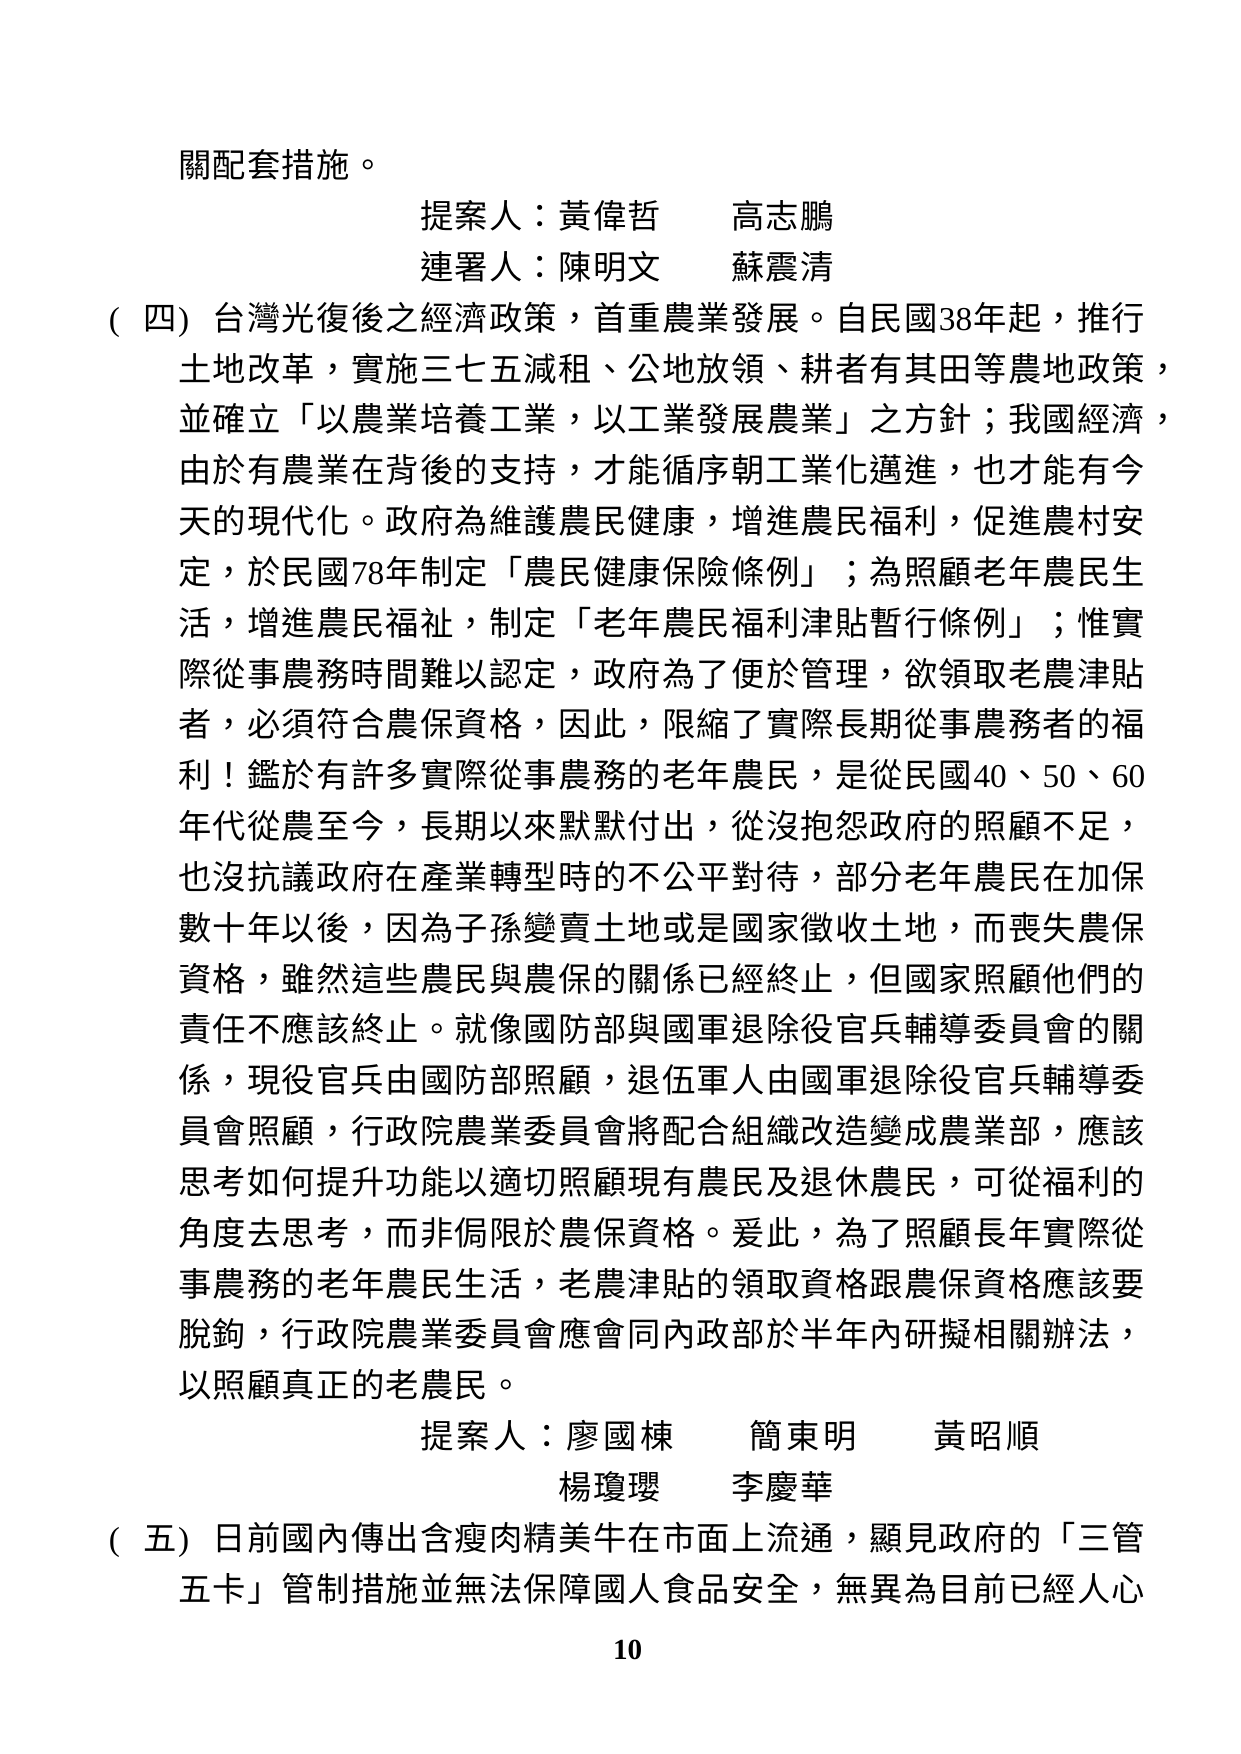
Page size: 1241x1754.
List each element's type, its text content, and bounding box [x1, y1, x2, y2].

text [109, 138, 1146, 189]
text 提案人：黃偉哲 高志鵬 [386, 189, 1042, 239]
text (四)台灣光復後之經濟政策，首重農業發展。自民國38年起，推行土地改革，實施三七五減租、公地放領、耕者有其田等農地政策，並確立「以農業培養工業，以工業發展農業」之方針；我國經濟，由於有農業在背後的支持，才能循序朝工業化邁進，也才能有今天的現代化。政府為維護農民健康，增進農民福利，促進農村安定，於民國78年制定「農民健康保險條例」；為照顧老年農民生活，增進農民福祉，制定「老年農民福利津貼暫行條例」；惟實際從事農務時間難以認定，政府為了便於管理，欲領取老農津貼者，必須符合農保資格，因此，限縮了實際長期從事農務者的福利！鑑於有許多實際從事農務的老年農民，是從民國40、50、60年代從農至今，長期以來默默付出，從沒抱怨政府的照顧不足，也沒抗議政府在產業轉型時的不公平對待，部分老年農民在加保數十年以後，因為子孫變賣土地或是國家徵收土地，而喪失農保資格，雖然這些農民與農保的關係已經終止，但國家照顧他們的責任不應該終止。就像國防部與國軍退除役官兵輔導委員會的關係，現役官兵由國防部照顧，退伍軍人由國軍退除役官兵輔導委員會照顧，行政院農業委員會將配合組織改造變成農業部，應該思考如何提升功能以適切照顧現有農民及退休農民，可從福利的角度去思考，而非侷限於農保資格。爰此，為了照顧長年實際從事農務的老年農民生活，老農津貼的領取資格跟農保資格應該要脫鉤，行政院農業委員會應會同內政部於半年內研擬相關辦法，以照顧真正的老農民。 [109, 290, 1146, 1409]
text 提案人：廖國棟 簡東明 黃昭順 楊瓊瓔 李慶華 [386, 1409, 1042, 1510]
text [109, 1510, 1146, 1612]
text 連署人：陳明文 蘇震清 [386, 239, 1042, 290]
